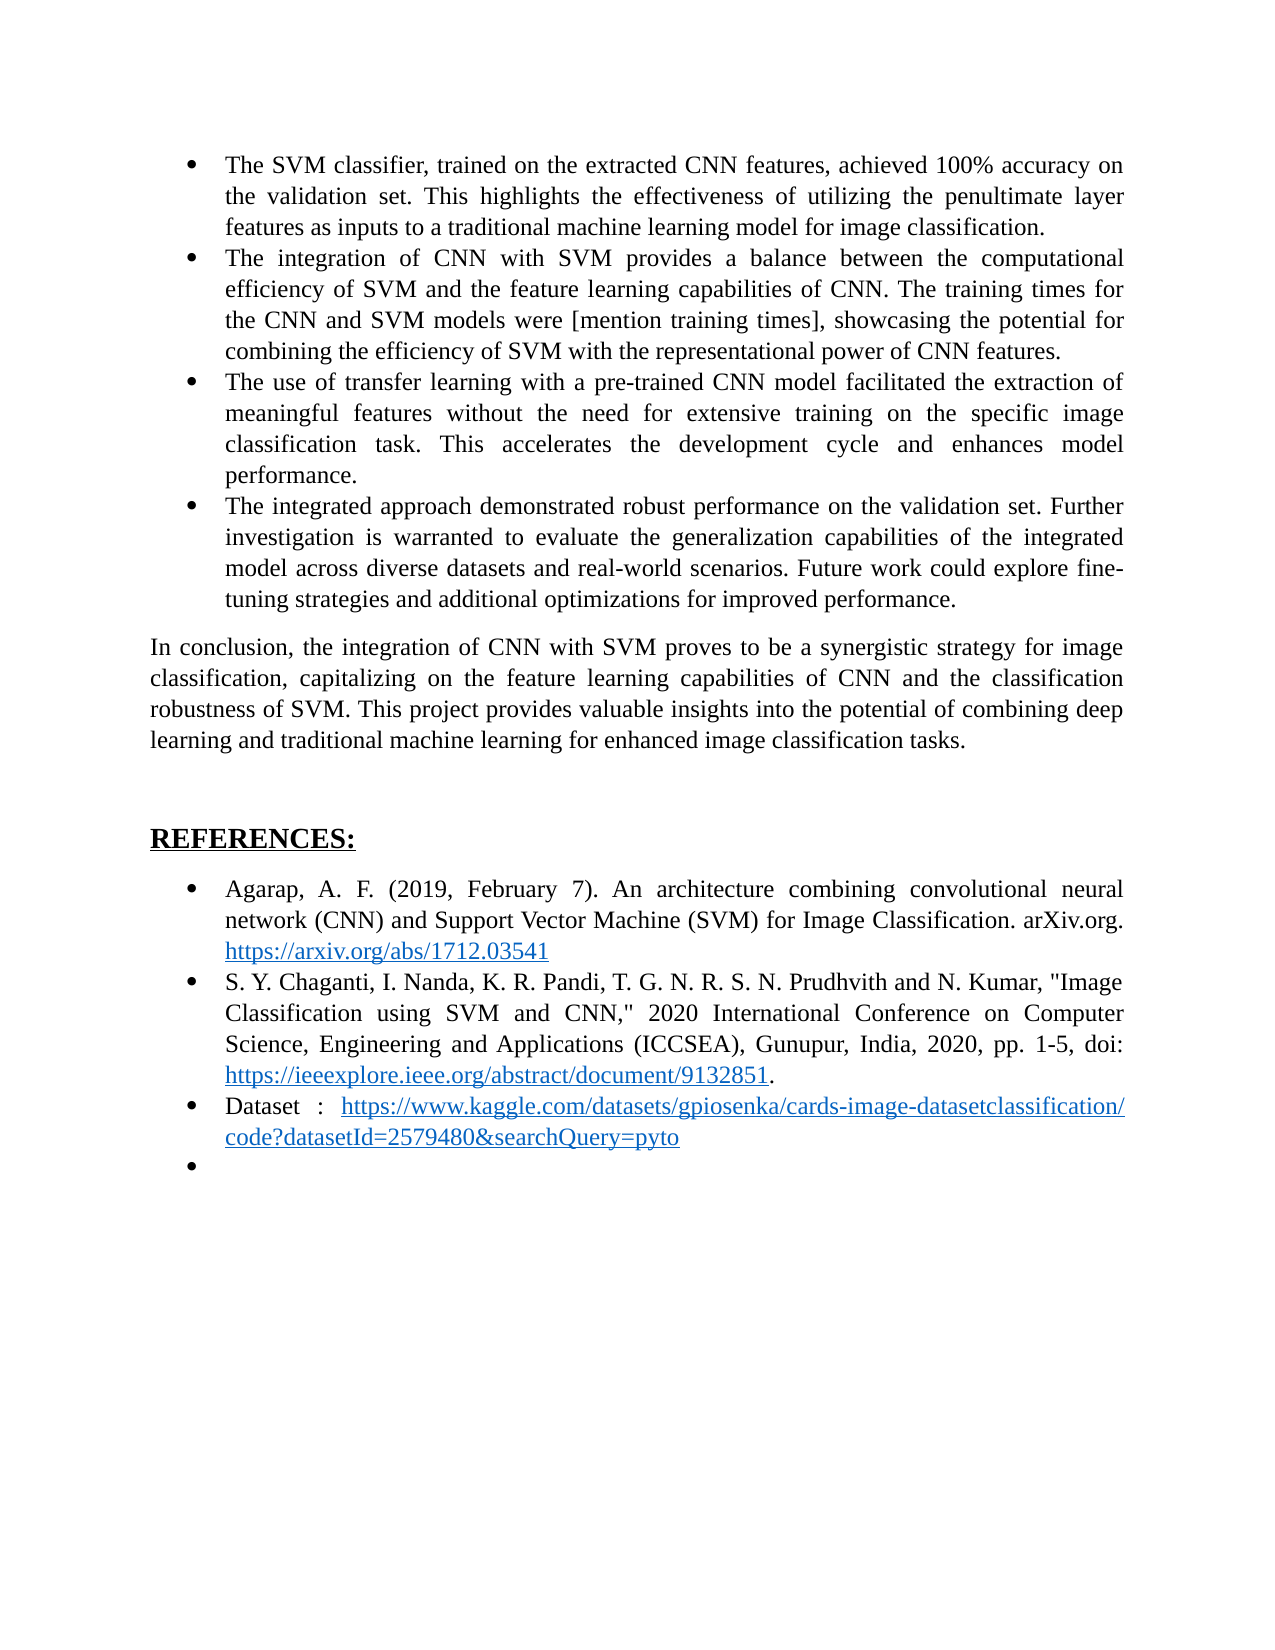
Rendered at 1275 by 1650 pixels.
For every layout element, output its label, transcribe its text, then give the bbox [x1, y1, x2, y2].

list S. Y. Chaganti, I. Nanda, K. R. Pandi, T. G. N. R. S. N. Prudhvith and N. Kumar, "Image Classification using SVM and CNN," 2020 International Conference on Computer Science, Engineering and Applications (ICCSEA), Gunupur, India, 2020, pp. 1-5, doi: https://ieeexplore.ieee.org/abstract/document/9132851. [187, 967, 1125, 1089]
list The use of transfer learning with a pre-trained CNN model facilitated the extraction of meaningful features without the need for extensive training on the specific image classification task. This accelerates the development cycle and enhances model performance. [187, 367, 1125, 489]
list The SVM classifier, trained on the extracted CNN features, achieved 100% accuracy on the validation set. This highlights the effectiveness of utilizing the penultimate layer features as inputs to a traditional machine learning model for image classification. [187, 150, 1125, 241]
list The integration of CNN with SVM provides a balance between the computational efficiency of SVM and the feature learning capabilities of CNN. The training times for the CNN and SVM models were [mention training times], showcasing the potential for combining the efficiency of SVM with the representational power of CNN features. [187, 243, 1125, 365]
list The integrated approach demonstrated robust performance on the validation set. Further investigation is warranted to evaluate the generalization capabilities of the integrated model across diverse datasets and real-world scenarios. Future work could explore fine-tuning strategies and additional optimizations for improved performance. [187, 491, 1125, 613]
list Agarap, A. F. (2019, February 7). An architecture combining convolutional neural network (CNN) and Support Vector Machine (SVM) for Image Classification. arXiv.org. https://arxiv.org/abs/1712.03541 [187, 874, 1125, 964]
list Dataset : https://www.kaggle.com/datasets/gpiosenka/cards-image-datasetclassification/code?datasetId=2579480&searchQuery=pyto [187, 1091, 1125, 1151]
text REFERENCES: [150, 821, 1125, 854]
text In conclusion, the integration of CNN with SVM proves to be a synergistic strategy for image classification, capitalizing on the feature learning capabilities of CNN and the classification robustness of SVM. This project provides valuable insights into the potential of combining deep learning and traditional machine learning for enhanced image classification tasks. [150, 632, 1125, 754]
